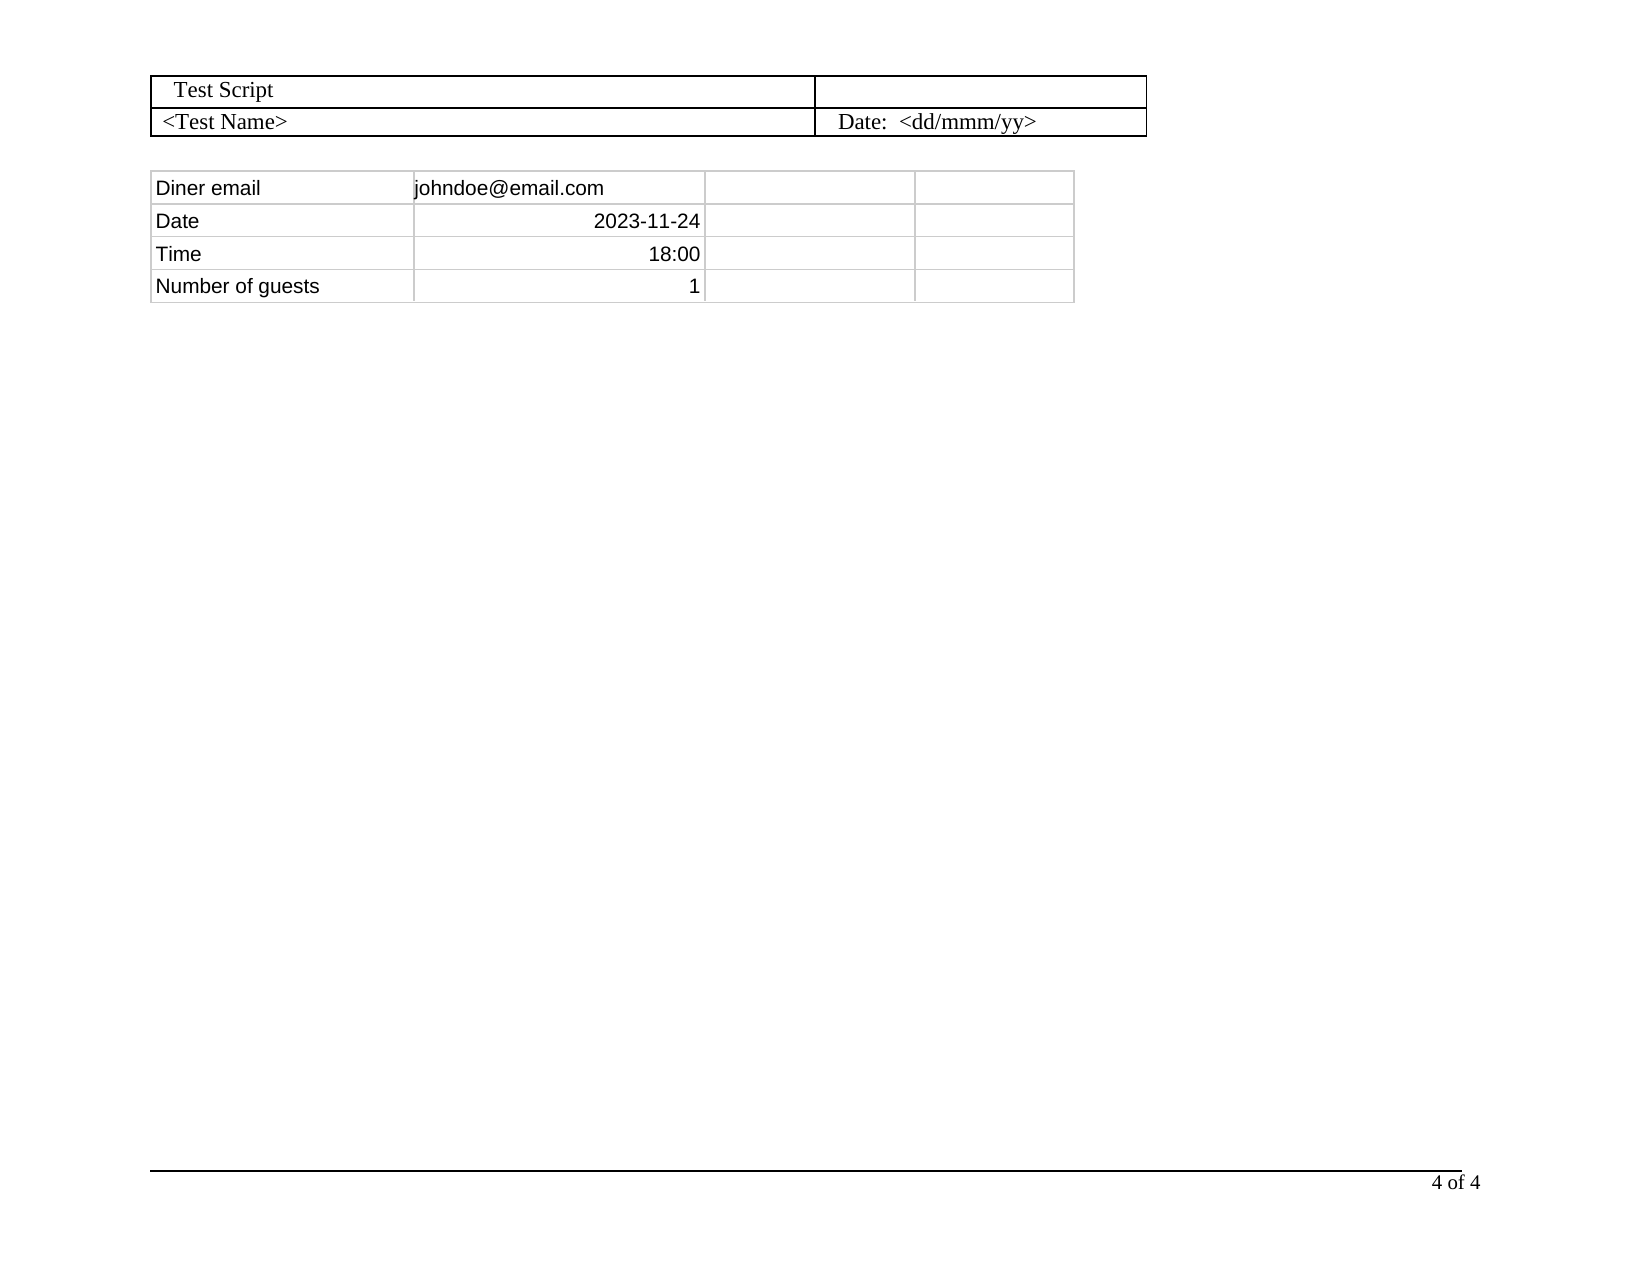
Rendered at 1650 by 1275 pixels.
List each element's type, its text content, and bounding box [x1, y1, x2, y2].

table_cell Date [152, 205, 413, 236]
table_cell 18:00 [415, 237, 704, 268]
table_cell [706, 270, 914, 301]
table_cell [916, 270, 1073, 301]
table_cell Time [152, 237, 413, 268]
table_cell [916, 205, 1073, 236]
table_cell [706, 205, 914, 236]
table_cell Number of guests [152, 270, 413, 301]
table_cell [916, 172, 1073, 203]
table_cell [916, 237, 1073, 268]
table_cell 2023-11-24 [415, 205, 704, 236]
table_cell [706, 172, 914, 203]
table_cell [706, 237, 914, 268]
table_cell johndoe@email.com [415, 172, 704, 203]
table_cell 1 [415, 270, 704, 301]
table_cell Diner email [152, 172, 413, 203]
